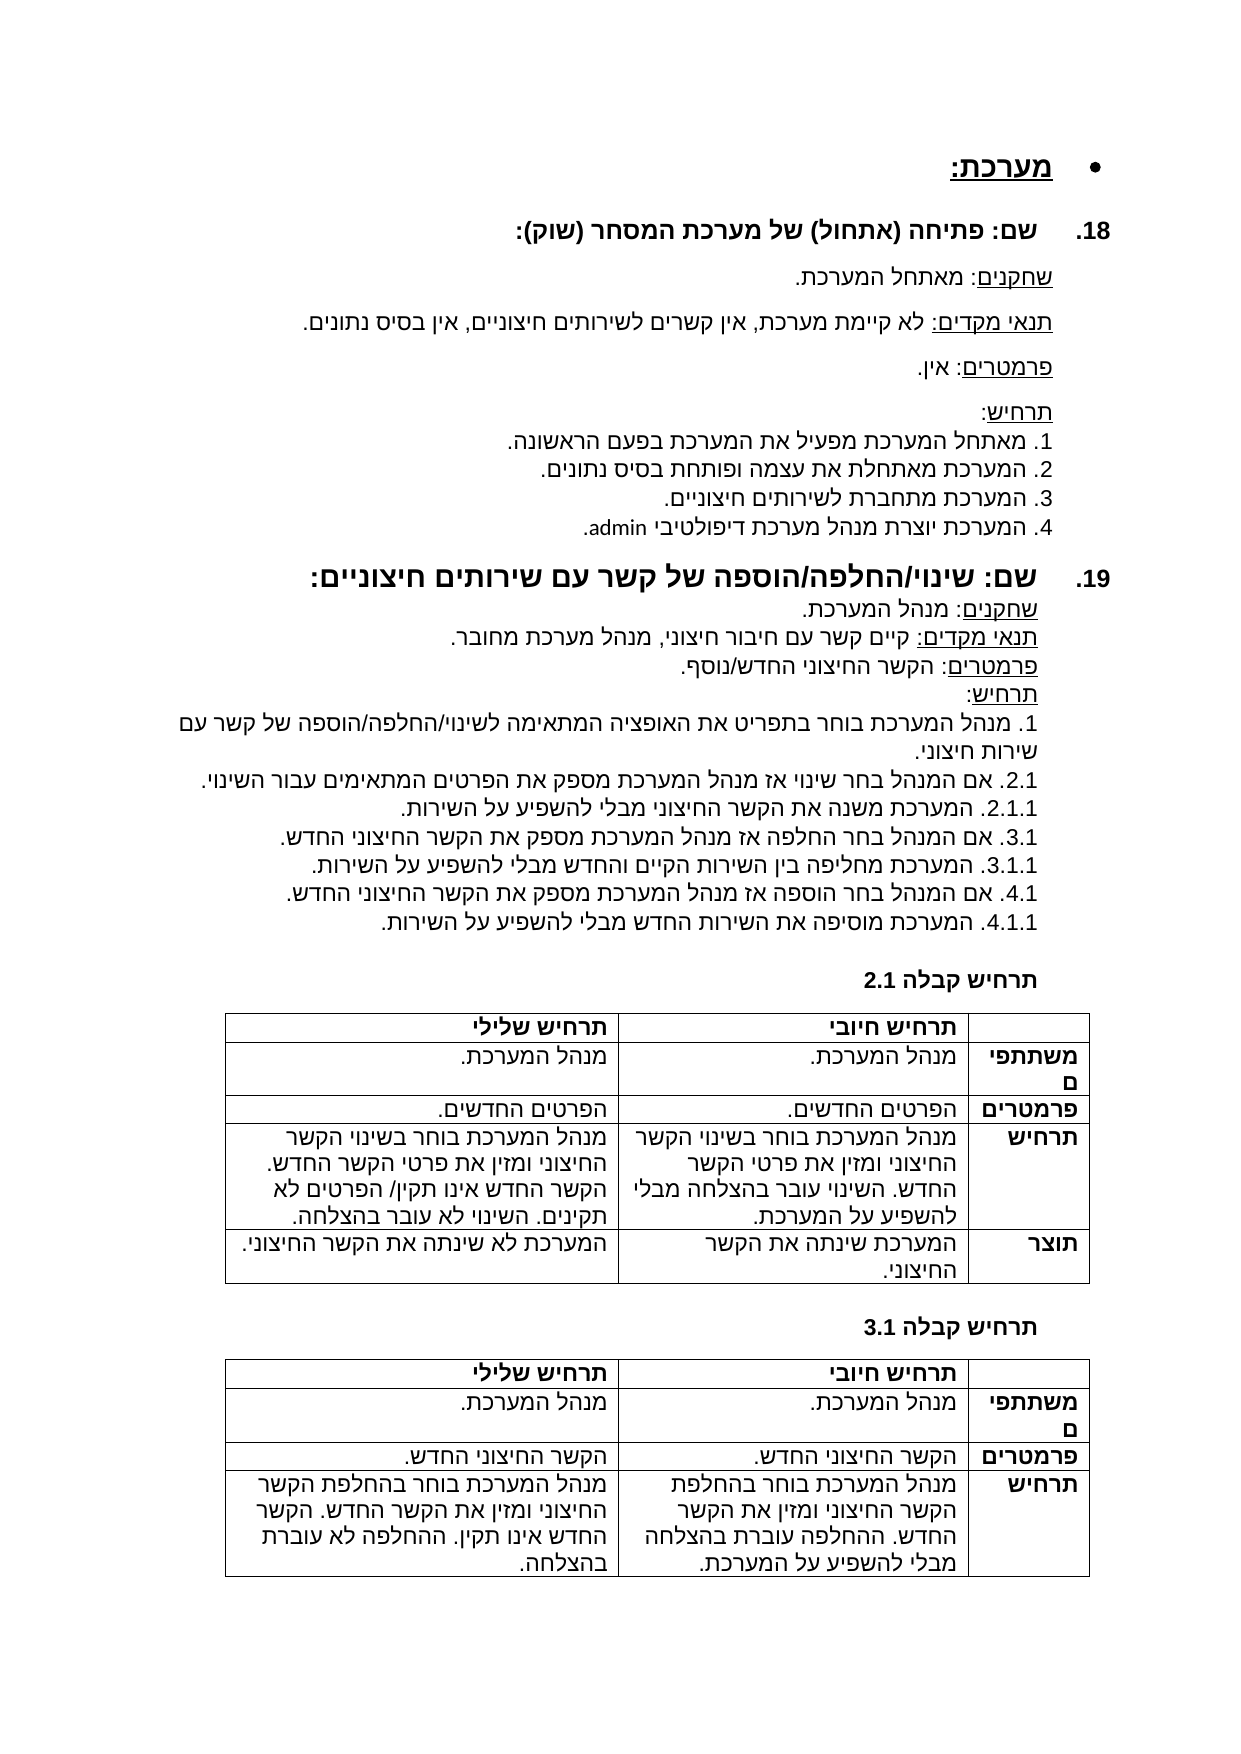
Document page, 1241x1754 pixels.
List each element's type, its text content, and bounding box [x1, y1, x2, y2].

list שחקנים: מנהל המערכת. [150, 596, 1038, 622]
table_cell המערכת שינתה את הקשר החיצוני. [619, 1230, 968, 1283]
table_cell הפרטים החדשים. [226, 1096, 618, 1123]
table_header תרחיש שלילי [226, 1014, 618, 1042]
table_cell פרמטרים [969, 1443, 1089, 1469]
table_cell הקשר החיצוני החדש. [226, 1443, 618, 1469]
table_cell המערכת לא שינתה את הקשר החיצוני. [226, 1230, 618, 1283]
text פרמטרים: אין. [150, 354, 1053, 380]
table_header תרחיש שלילי [226, 1360, 618, 1388]
table_cell מנהל המערכת. [619, 1389, 968, 1442]
table_cell מנהל המערכת. [226, 1043, 618, 1095]
table_cell משתתפים [969, 1043, 1089, 1095]
table_header תרחיש חיובי [619, 1014, 968, 1042]
table_cell מנהל המערכת בוחר בשינוי הקשר החיצוני ומזין את פרטי הקשר החדש. השינוי עובר בהצלחה מבלי להשפיע על המערכת. [619, 1124, 968, 1229]
list תרחיש קבלה 2.1 [150, 967, 1038, 994]
list שם: פתיחה (אתחול) של מערכת המסחר (שוק): [150, 216, 1075, 245]
list מערכת: [150, 150, 1090, 214]
text תרחיש: 1. מאתחל המערכת מפעיל את המערכת בפעם הראשונה. 2. המערכת מאתחלת את עצמה ופותחת בסיס נתונים. 3. המערכת מתחברת לשירותים חיצוניים. 4. המערכת יוצרת מנהל מערכת דיפולטיבי admin. [150, 399, 1053, 541]
list תרחיש קבלה 3.1 [150, 1314, 1038, 1341]
table_cell פרמטרים [969, 1096, 1089, 1123]
table_cell הפרטים החדשים. [619, 1096, 968, 1123]
table_header [969, 1360, 1089, 1388]
text תנאי מקדים: לא קיימת מערכת, אין קשרים לשירותים חיצוניים, אין בסיס נתונים. [150, 309, 1053, 335]
table_header תרחיש חיובי [619, 1360, 968, 1388]
table_cell תרחיש [969, 1124, 1089, 1229]
list תנאי מקדים: קיים קשר עם חיבור חיצוני, מנהל מערכת מחובר. פרמטרים: הקשר החיצוני החדש/נוסף. תרחיש: 1. מנהל המערכת בוחר בתפריט את האופציה המתאימה לשינוי/החלפה/הוספה של קשר עם שירות חיצוני. 2.1. אם המנהל בחר שינוי אז מנהל המערכת מספק את הפרטים המתאימים עבור השינוי. 2.1.1. המערכת משנה את הקשר החיצוני מבלי להשפיע על השירות. 3.1. אם המנהל בחר החלפה אז מנהל המערכת מספק את הקשר החיצוני החדש. 3.1.1. המערכת מחליפה בין השירות הקיים והחדש מבלי להשפיע על השירות. 4.1. אם המנהל בחר הוספה אז מנהל המערכת מספק את הקשר החיצוני החדש. 4.1.1. המערכת מוסיפה את השירות החדש מבלי להשפיע על השירות. [150, 624, 1038, 935]
table_cell מנהל המערכת. [226, 1389, 618, 1442]
table_cell תוצר [969, 1230, 1089, 1283]
table_cell מנהל המערכת בוחר בהחלפת הקשר החיצוני ומזין את הקשר החדש. הקשר החדש אינו תקין. ההחלפה לא עוברת בהצלחה. [226, 1471, 618, 1576]
table_cell מנהל המערכת בוחר בשינוי הקשר החיצוני ומזין את פרטי הקשר החדש. הקשר החדש אינו תקין/ הפרטים לא תקינים. השינוי לא עובר בהצלחה. [226, 1124, 618, 1229]
table_header [969, 1014, 1089, 1042]
text שחקנים: מאתחל המערכת. [150, 264, 1053, 290]
table_cell מנהל המערכת. [619, 1043, 968, 1095]
table_cell משתתפים [969, 1389, 1089, 1442]
table_cell תרחיש [969, 1471, 1089, 1576]
list שם: שינוי/החלפה/הוספה של קשר עם שירותים חיצוניים: [150, 560, 1075, 593]
table_cell מנהל המערכת בוחר בהחלפת הקשר החיצוני ומזין את הקשר החדש. ההחלפה עוברת בהצלחה מבלי להשפיע על המערכת. [619, 1471, 968, 1576]
table_cell הקשר החיצוני החדש. [619, 1443, 968, 1469]
